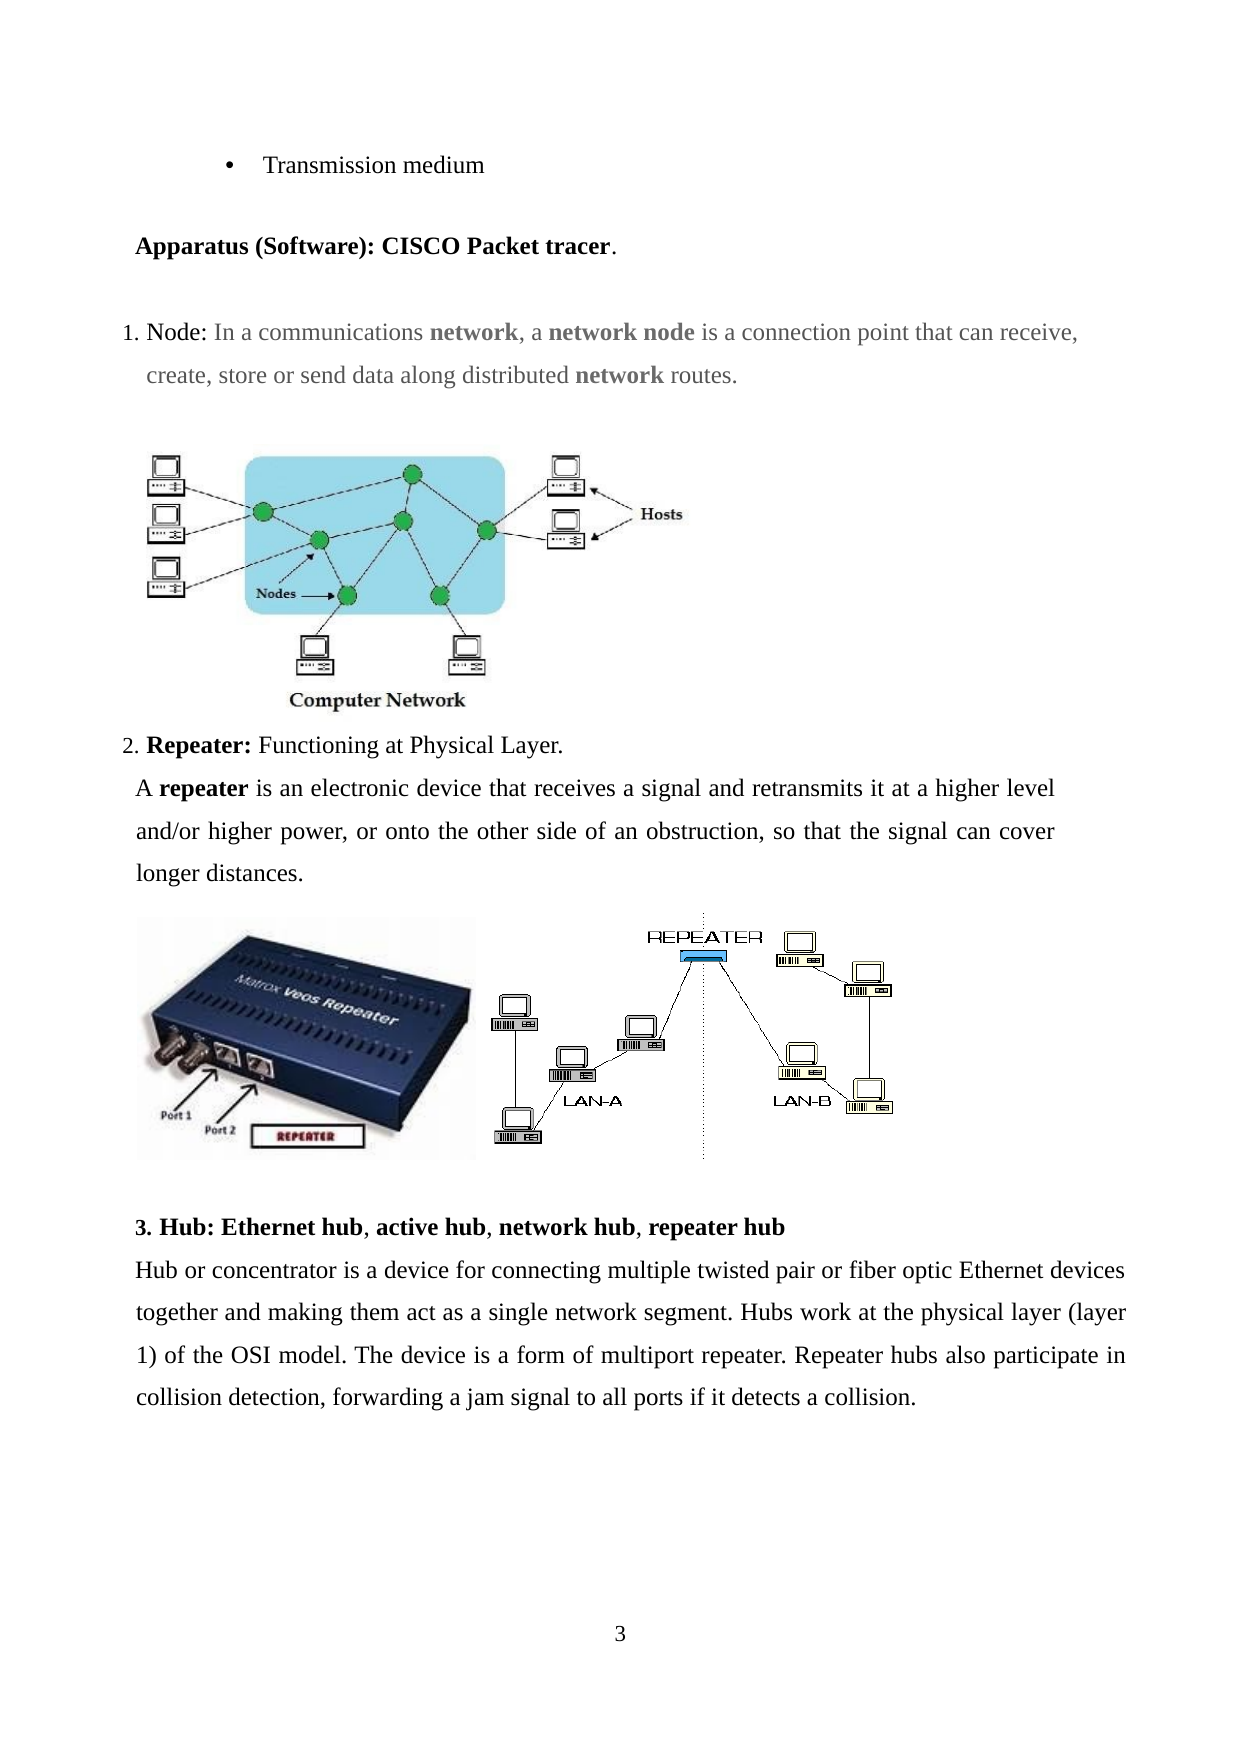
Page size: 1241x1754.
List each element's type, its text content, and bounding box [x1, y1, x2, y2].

list Repeater: Functioning at Physical Layer. [122, 730, 1128, 759]
list Transmission medium [225, 150, 1127, 179]
text Hub or concentrator is a device for connecting multiple twisted pair or fiber optic Ethernet devices together and making them act as a single network segment. Hubs work at the physical layer (layer 1) of the OSI model. The device is a form of multiport repeater. Repeater hubs also participate in collision detection, forwarding a jam signal to all ports if it detects a collision. [135, 1255, 1127, 1411]
picture [138, 444, 691, 722]
picture [137, 912, 906, 1160]
list Hub: Ethernet hub, active hub, network hub, repeater hub [135, 1212, 1127, 1241]
list Node: In a communications network, a network node is a connection point that can receive, create, store or send data along distributed network routes. [122, 317, 1128, 388]
text Apparatus (Software): CISCO Packet tracer. [135, 231, 1128, 260]
text A repeater is an electronic device that receives a signal and retransmits it at a higher level and/or higher power, or onto the other side of an obstruction, so that the signal can cover longer distances. [135, 773, 1056, 887]
